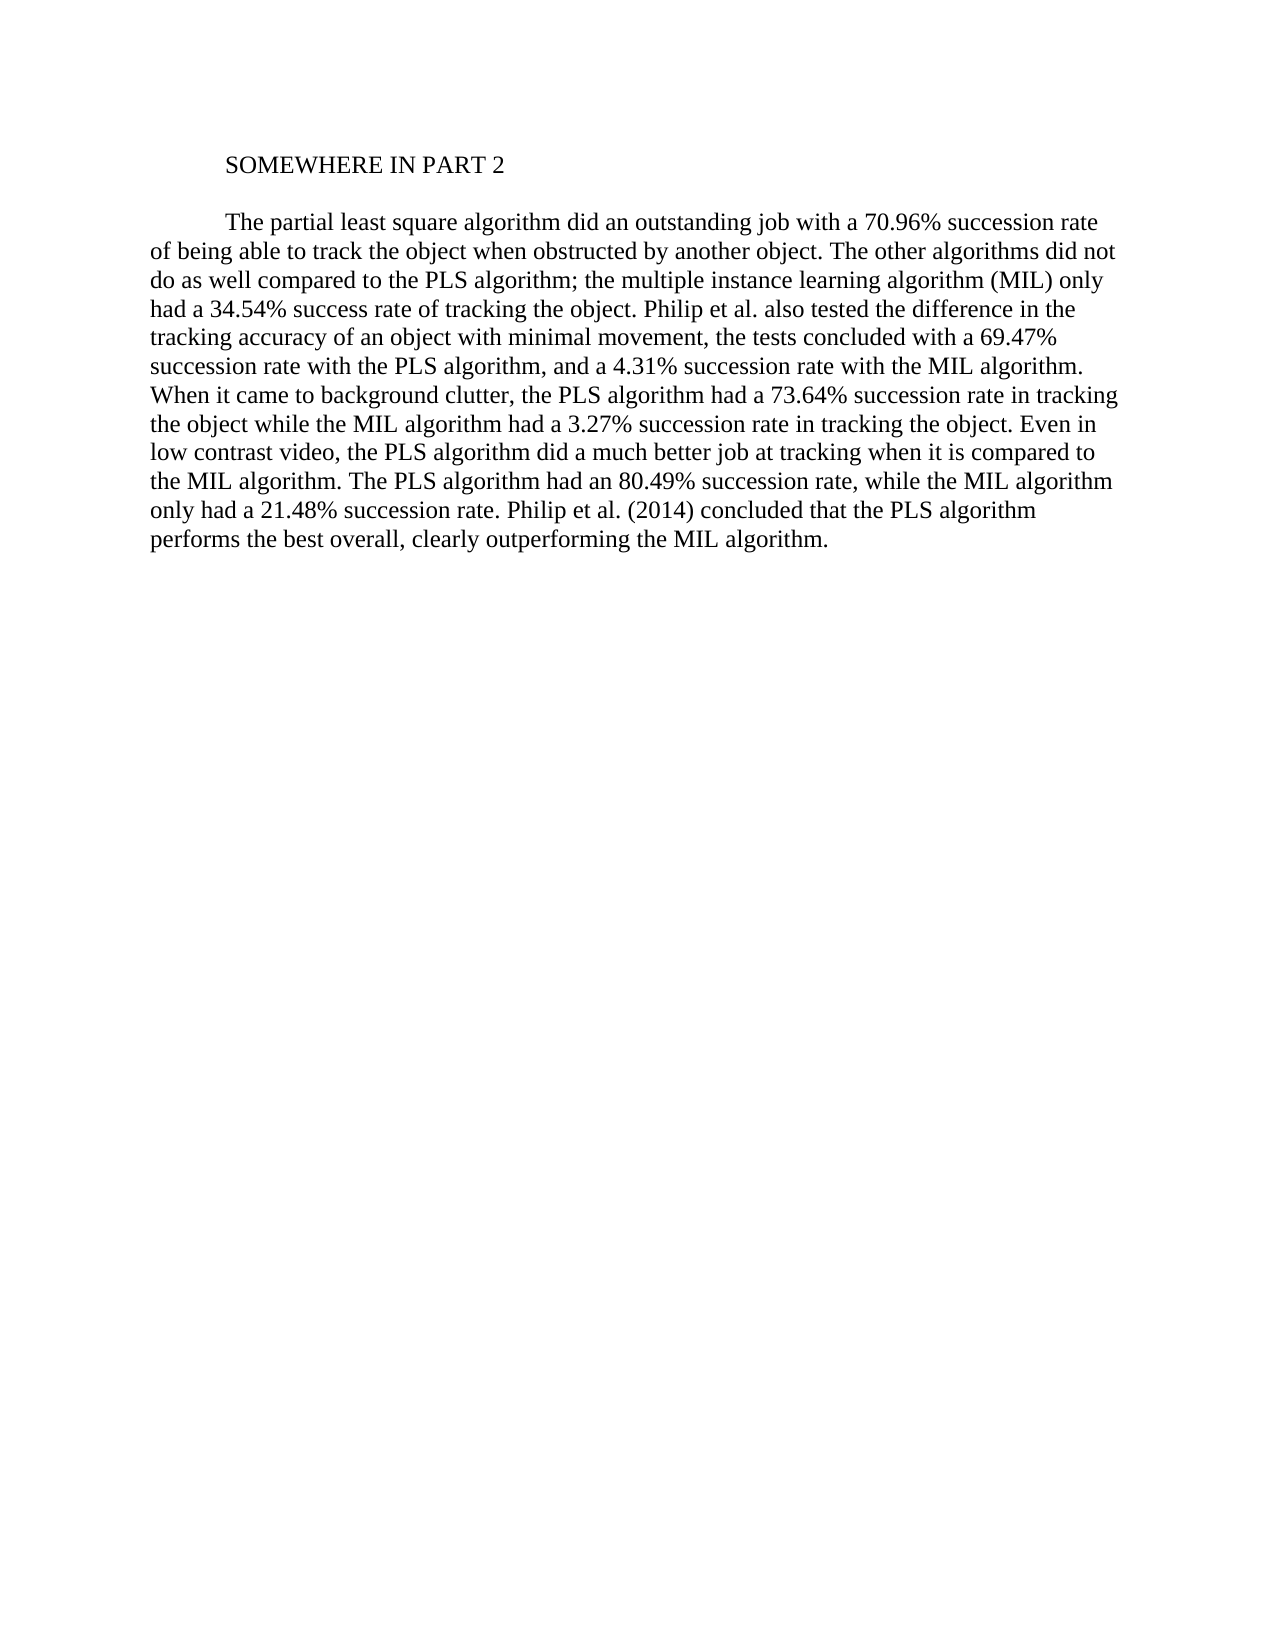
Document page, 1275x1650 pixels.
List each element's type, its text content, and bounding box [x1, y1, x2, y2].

text The partial least square algorithm did an outstanding job with a 70.96% succession rate of being able to track the object when obstructed by another object. The other algorithms did not do as well compared to the PLS algorithm; the multiple instance learning algorithm (MIL) only had a 34.54% success rate of tracking the object. Philip et al. also tested the difference in the tracking accuracy of an object with minimal movement, the tests concluded with a 69.47% succession rate with the PLS algorithm, and a 4.31% succession rate with the MIL algorithm. When it came to background clutter, the PLS algorithm had a 73.64% succession rate in tracking the object while the MIL algorithm had a 3.27% succession rate in tracking the object. Even in low contrast video, the PLS algorithm did a much better job at tracking when it is compared to the MIL algorithm. The PLS algorithm had an 80.49% succession rate, while the MIL algorithm only had a 21.48% succession rate. Philip et al. (2014) concluded that the PLS algorithm performs the best overall, clearly outperforming the MIL algorithm. [150, 207, 1125, 552]
text SOMEWHERE IN PART 2 [150, 150, 1125, 179]
